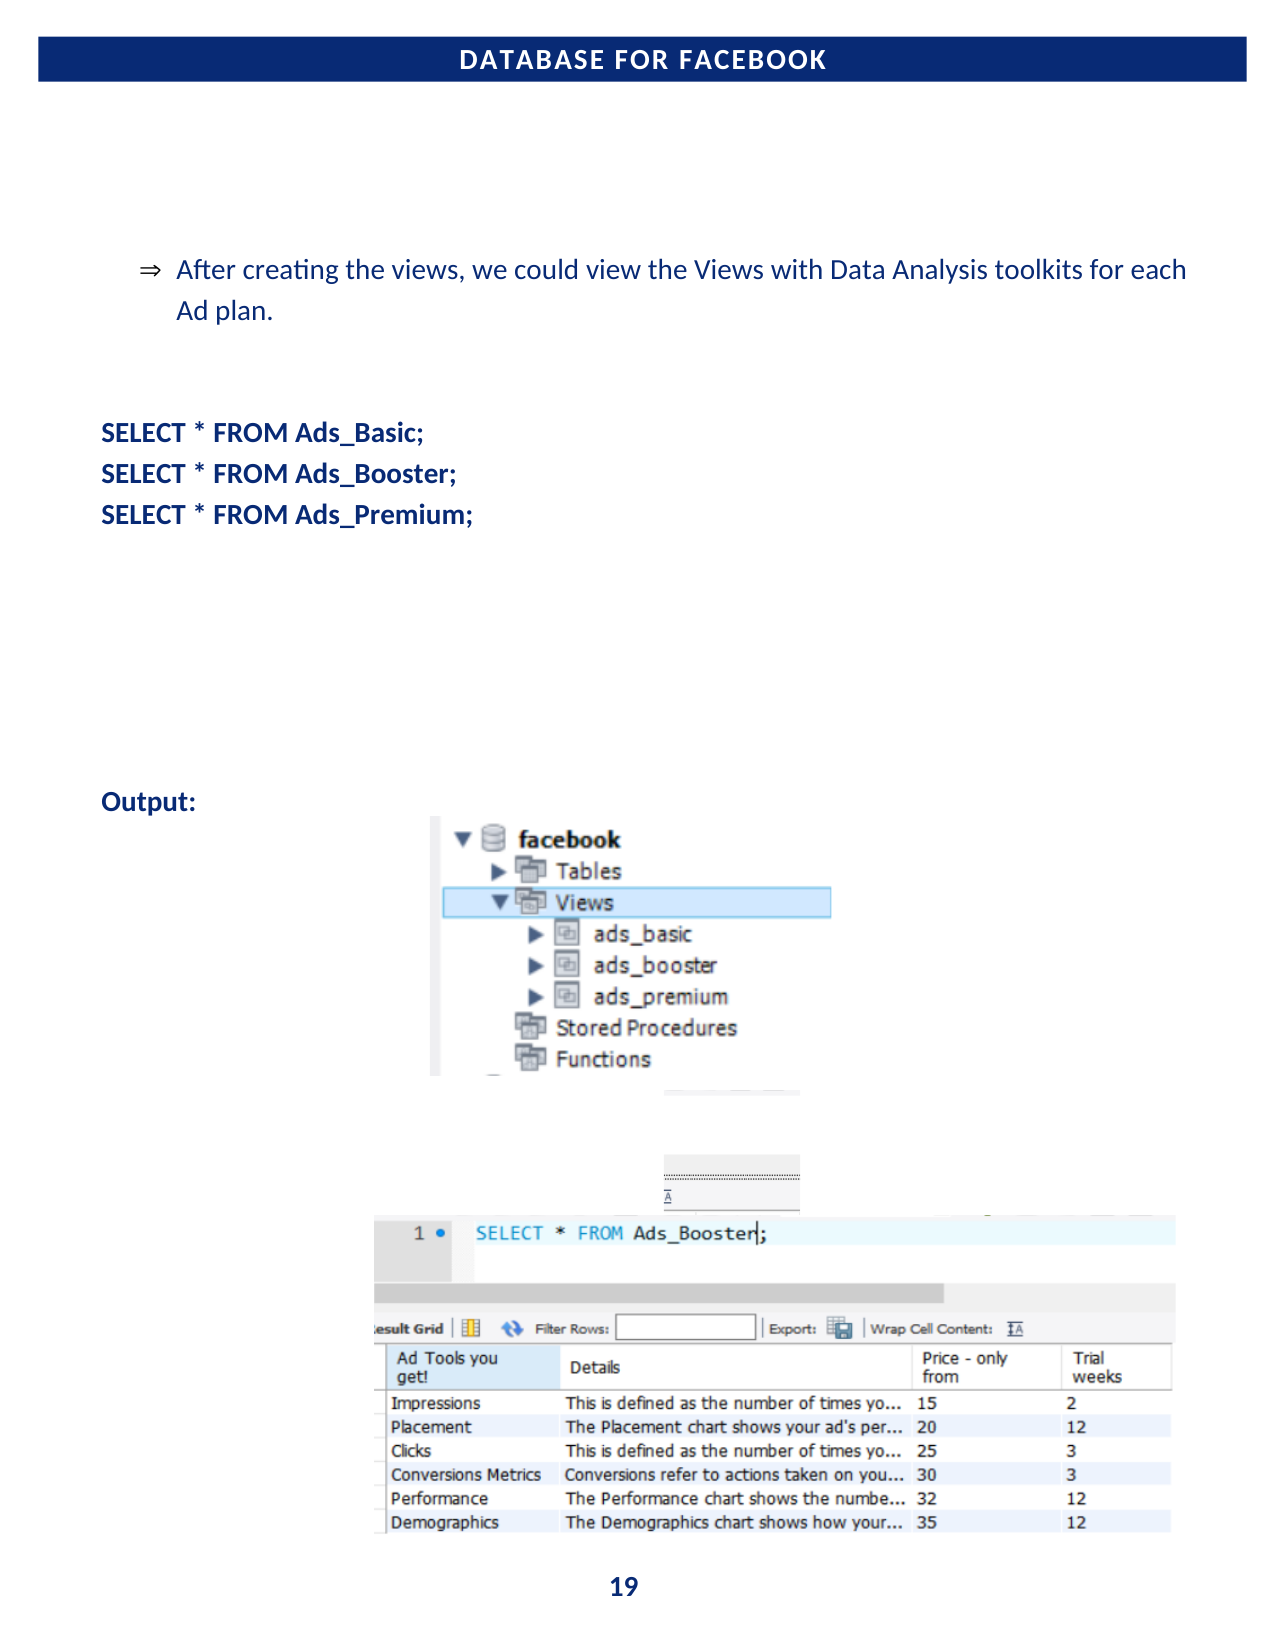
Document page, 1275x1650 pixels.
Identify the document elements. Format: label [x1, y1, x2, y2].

table_cell [101, 82, 1189, 1568]
picture [374, 1090, 1176, 1569]
picture [429, 816, 832, 1076]
